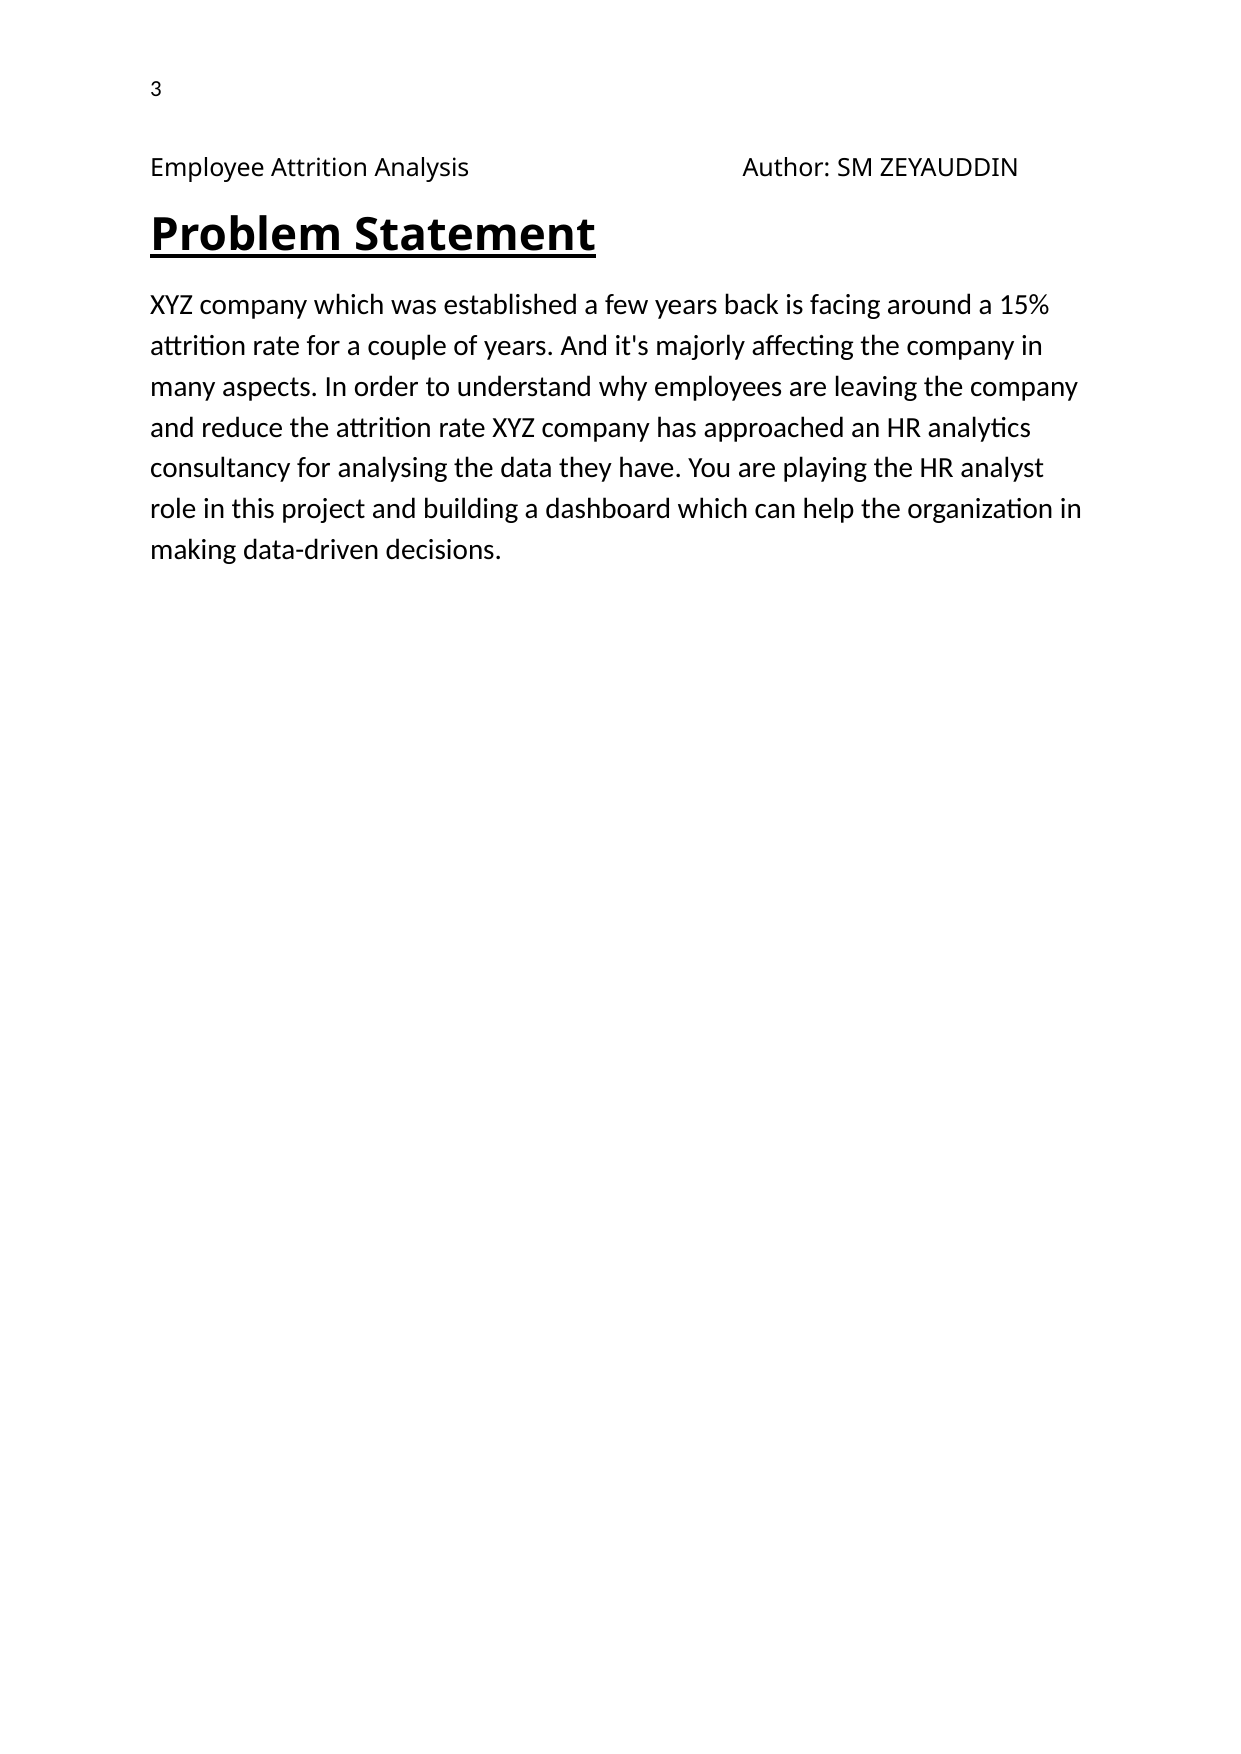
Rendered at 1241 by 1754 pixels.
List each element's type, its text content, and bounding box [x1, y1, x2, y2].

text Employee Attrition Analysis Author: SM ZEYAUDDIN [150, 150, 1090, 184]
text XYZ company which was established a few years back is facing around a 15% attrition rate for a couple of years. And it's majorly affecting the company in many aspects. In order to understand why employees are leaving the company and reduce the attrition rate XYZ company has approached an HR analytics consultancy for analysing the data they have. You are playing the HR analyst role in this project and building a dashboard which can help the organization in making data-driven decisions. [150, 286, 1090, 567]
text Problem Statement [150, 202, 1090, 264]
